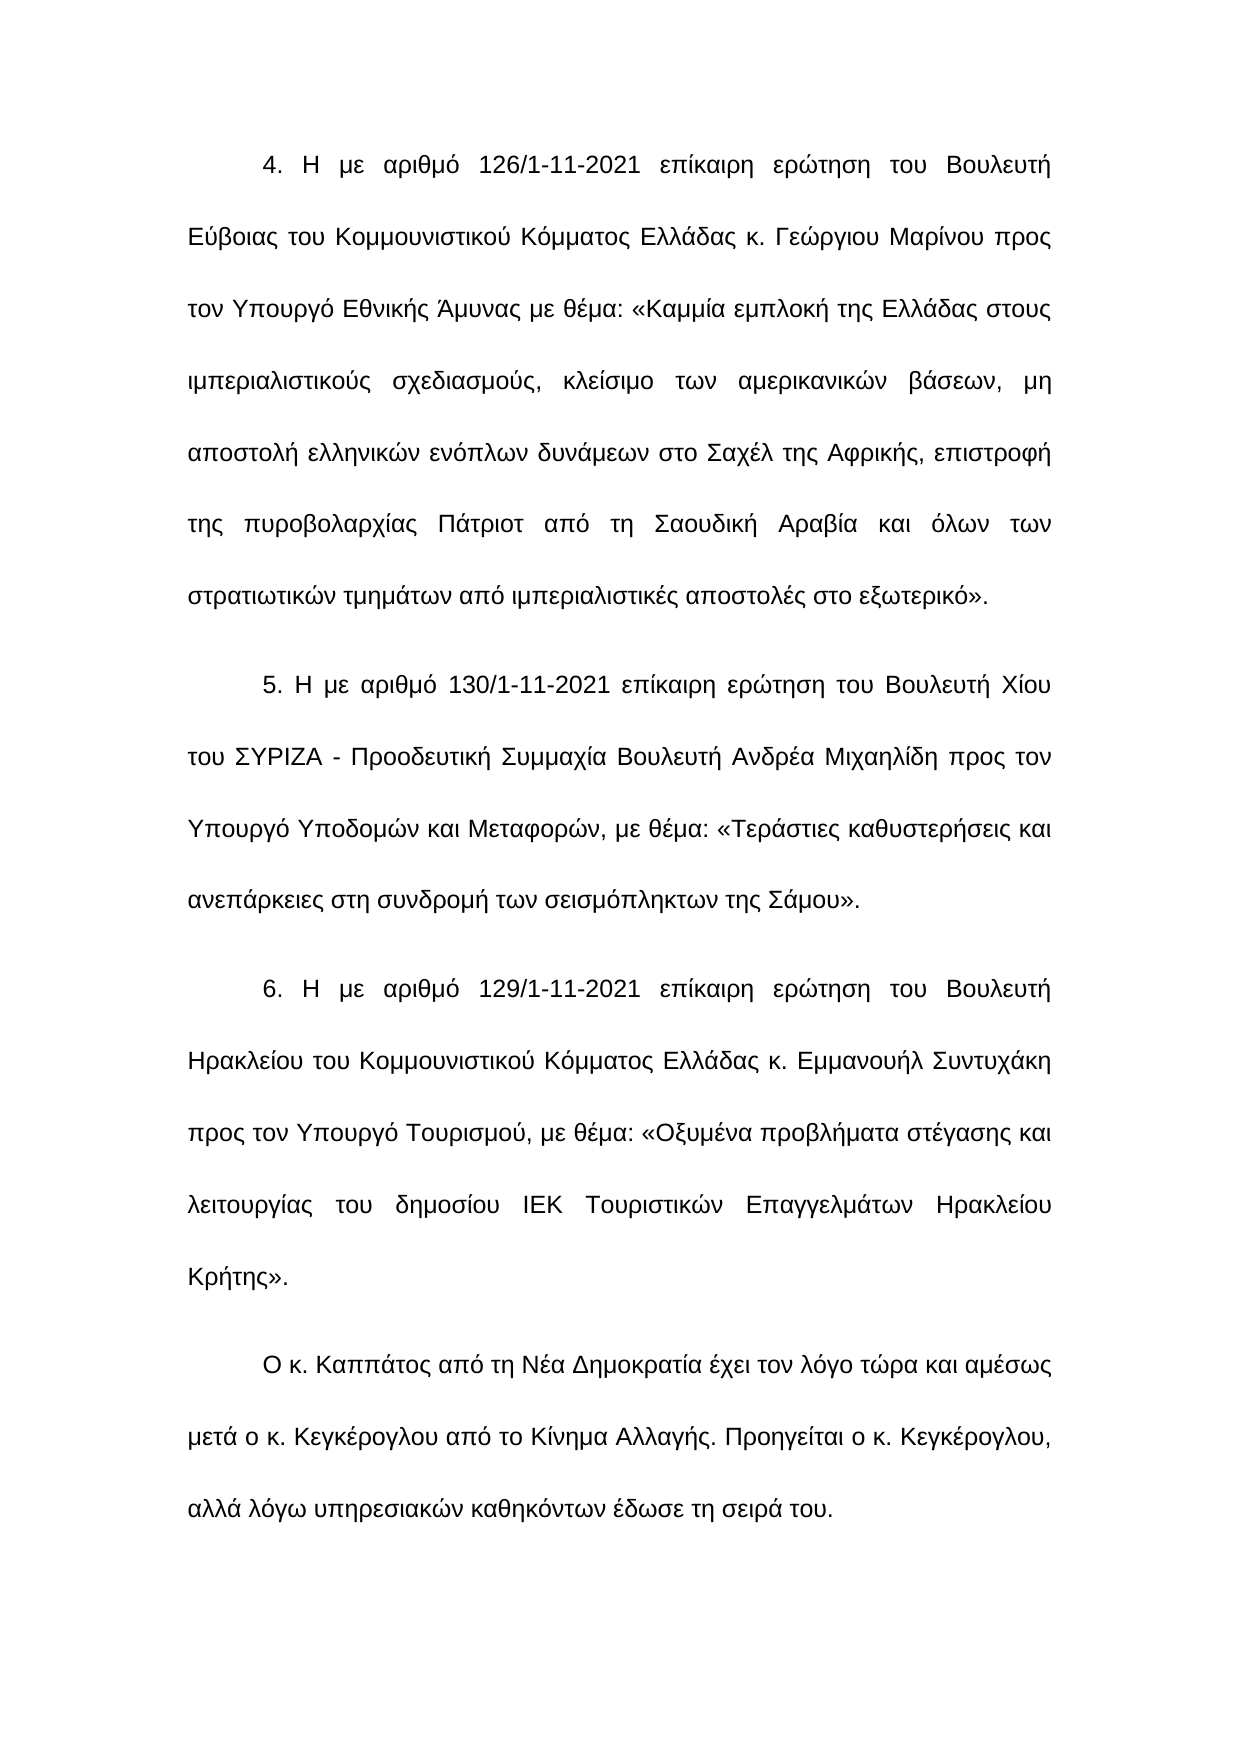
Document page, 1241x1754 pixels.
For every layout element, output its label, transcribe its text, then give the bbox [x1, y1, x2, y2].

text 4. Η με αριθμό 126/1-11-2021 επίκαιρη ερώτηση του Βουλευτή Εύβοιας του Κομμουνιστικού Κόμματος Ελλάδας κ. Γεώργιου Μαρίνου προς τον Υπουργό Εθνικής Άμυνας με θέμα: «Καμμία εμπλοκή της Ελλάδας στους ιμπεριαλιστικούς σχεδιασμούς, κλείσιμο των αμερικανικών βάσεων, μη αποστολή ελληνικών ενόπλων δυνάμεων στο Σαχέλ της Αφρικής, επιστροφή της πυροβολαρχίας Πάτριοτ από τη Σαουδική Αραβία και όλων των στρατιωτικών τμημάτων από ιμπεριαλιστικές αποστολές στο εξωτερικό». [187, 150, 1053, 610]
text 6. Η με αριθμό 129/1-11-2021 επίκαιρη ερώτηση του Βουλευτή Ηρακλείου του Κομμουνιστικού Κόμματος Ελλάδας κ. Εμμανουήλ Συντυχάκη προς τον Υπουργό Τουρισμού, με θέμα: «Οξυμένα προβλήματα στέγασης και λειτουργίας του δημοσίου ΙΕΚ Τουριστικών Επαγγελμάτων Ηρακλείου Κρήτης». [187, 974, 1053, 1290]
text Ο κ. Καππάτος από τη Νέα Δημοκρατία έχει τον λόγο τώρα και αμέσως μετά ο κ. Κεγκέρογλου από το Κίνημα Αλλαγής. Προηγείται ο κ. Κεγκέρογλου, αλλά λόγω υπηρεσιακών καθηκόντων έδωσε τη σειρά του. [187, 1350, 1053, 1522]
text 5. Η με αριθμό 130/1-11-2021 επίκαιρη ερώτηση του Βουλευτή Χίου του ΣΥΡΙΖΑ - Προοδευτική Συμμαχία Βουλευτή Ανδρέα Μιχαηλίδη προς τον Υπουργό Υποδομών και Μεταφορών, με θέμα: «Τεράστιες καθυστερήσεις και ανεπάρκειες στη συνδρομή των σεισμόπληκτων της Σάμου». [187, 670, 1053, 914]
